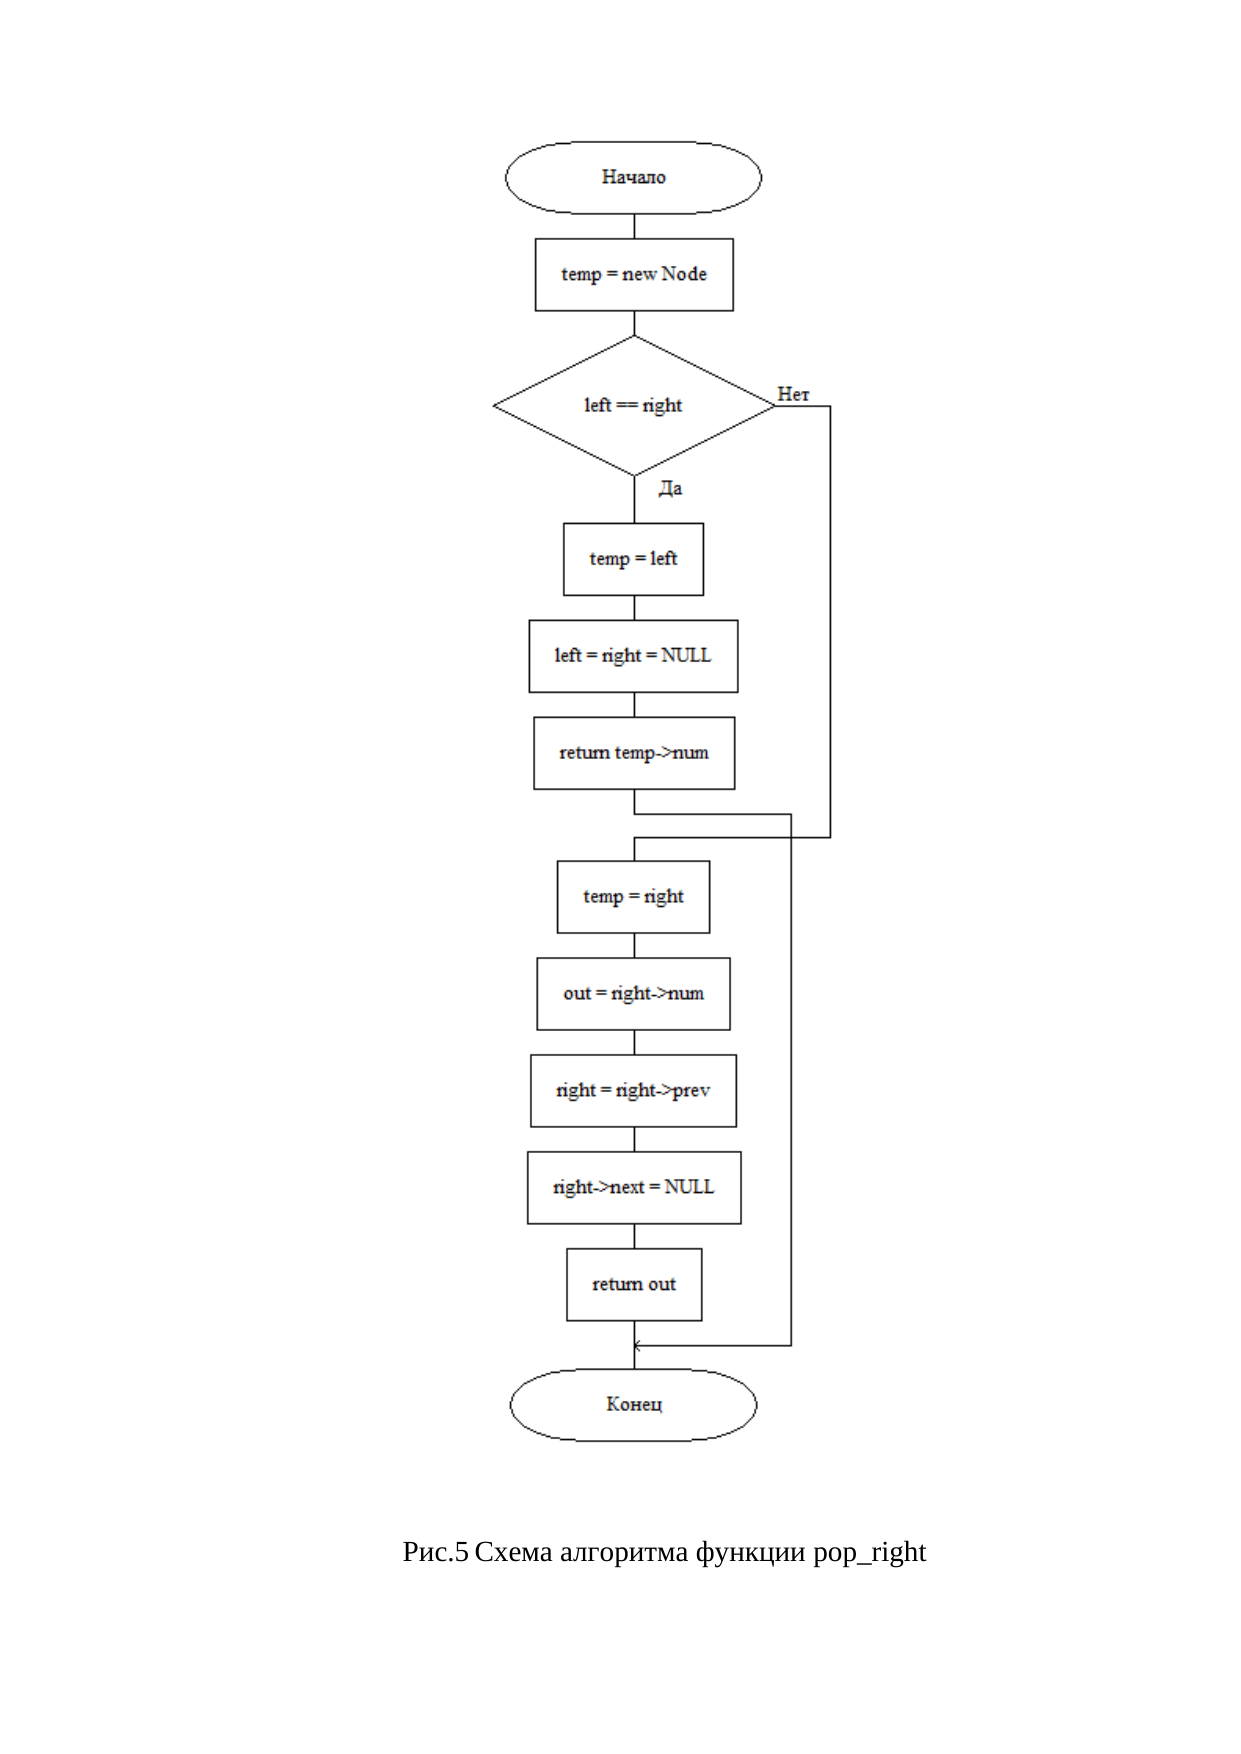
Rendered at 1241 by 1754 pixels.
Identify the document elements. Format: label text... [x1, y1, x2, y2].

text Рис.5 Схема алгоритма функции pop_right [177, 1534, 1152, 1567]
picture [485, 118, 844, 1450]
